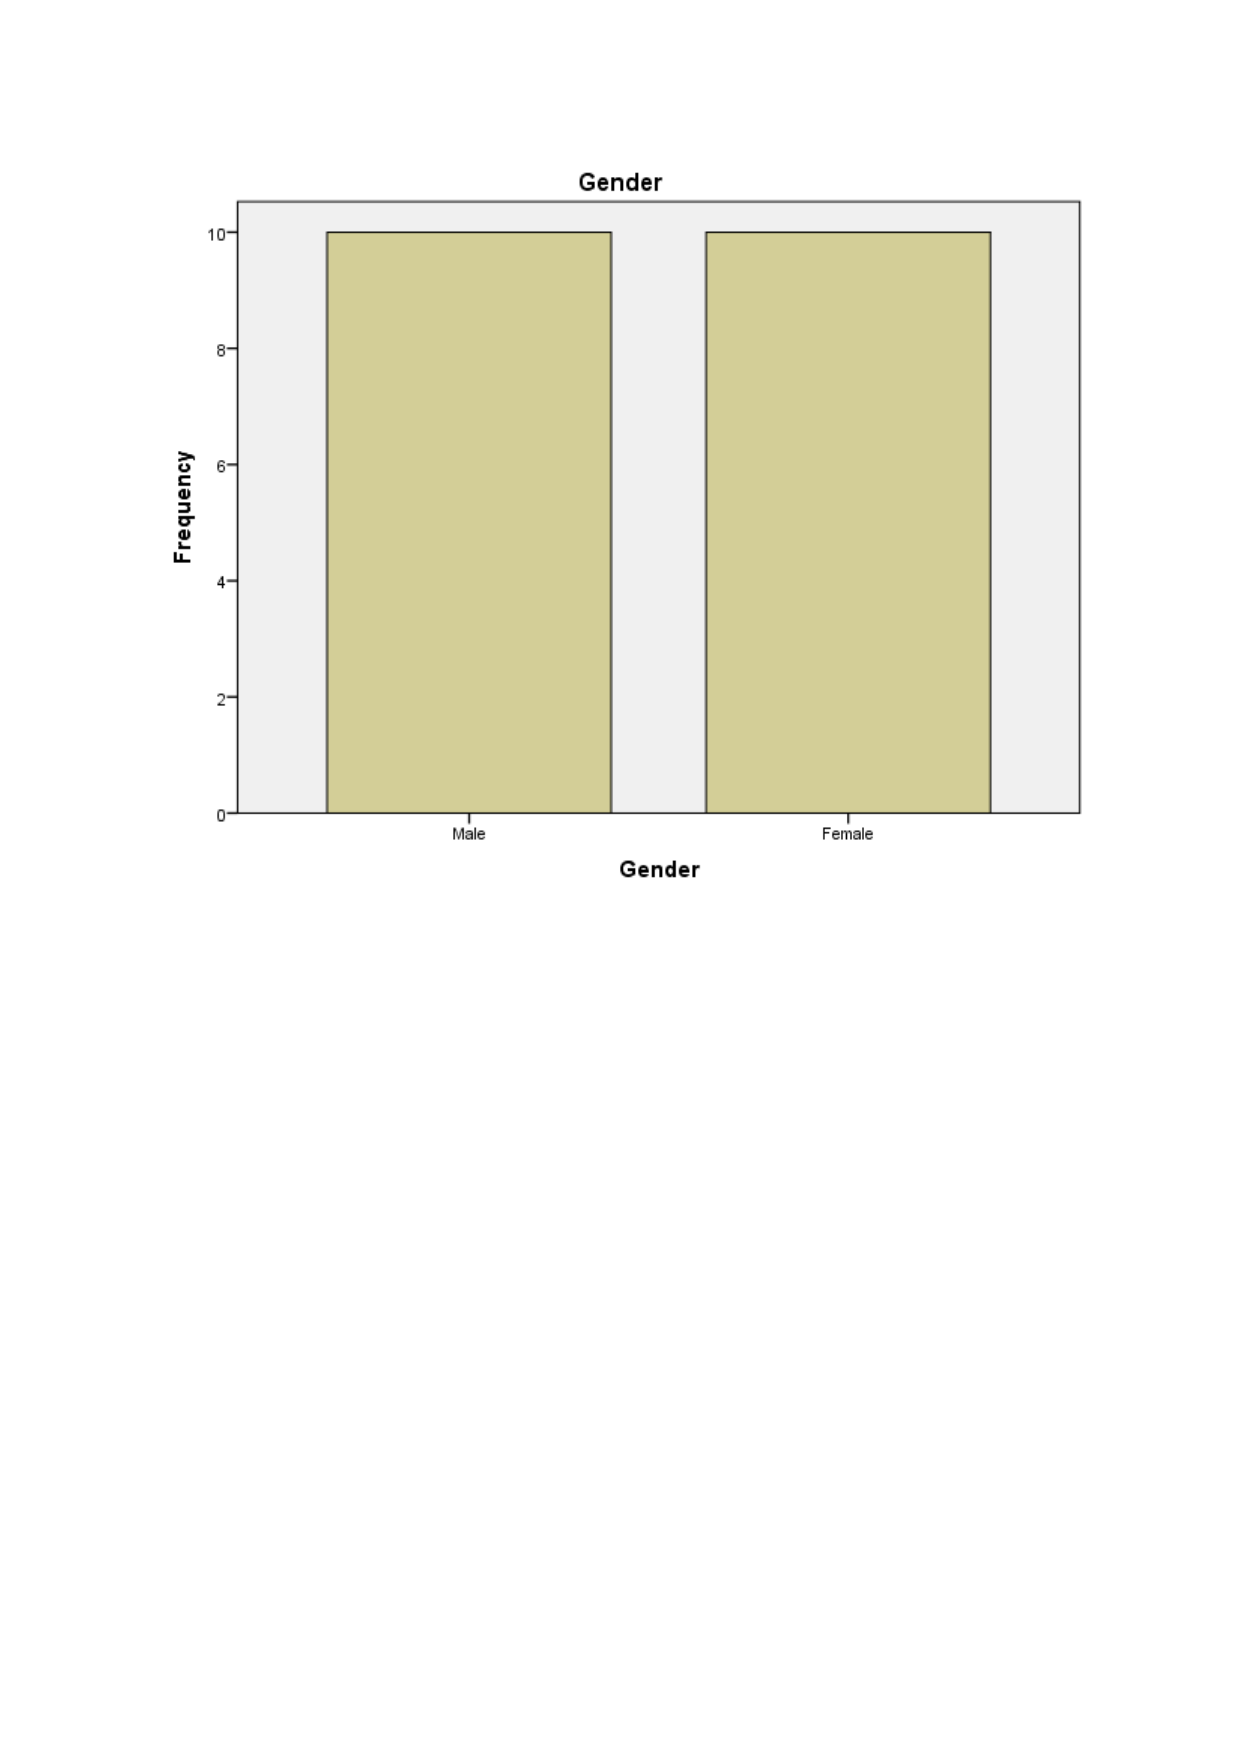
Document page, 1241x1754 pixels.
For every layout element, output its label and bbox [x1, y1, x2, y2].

picture [150, 150, 1091, 903]
